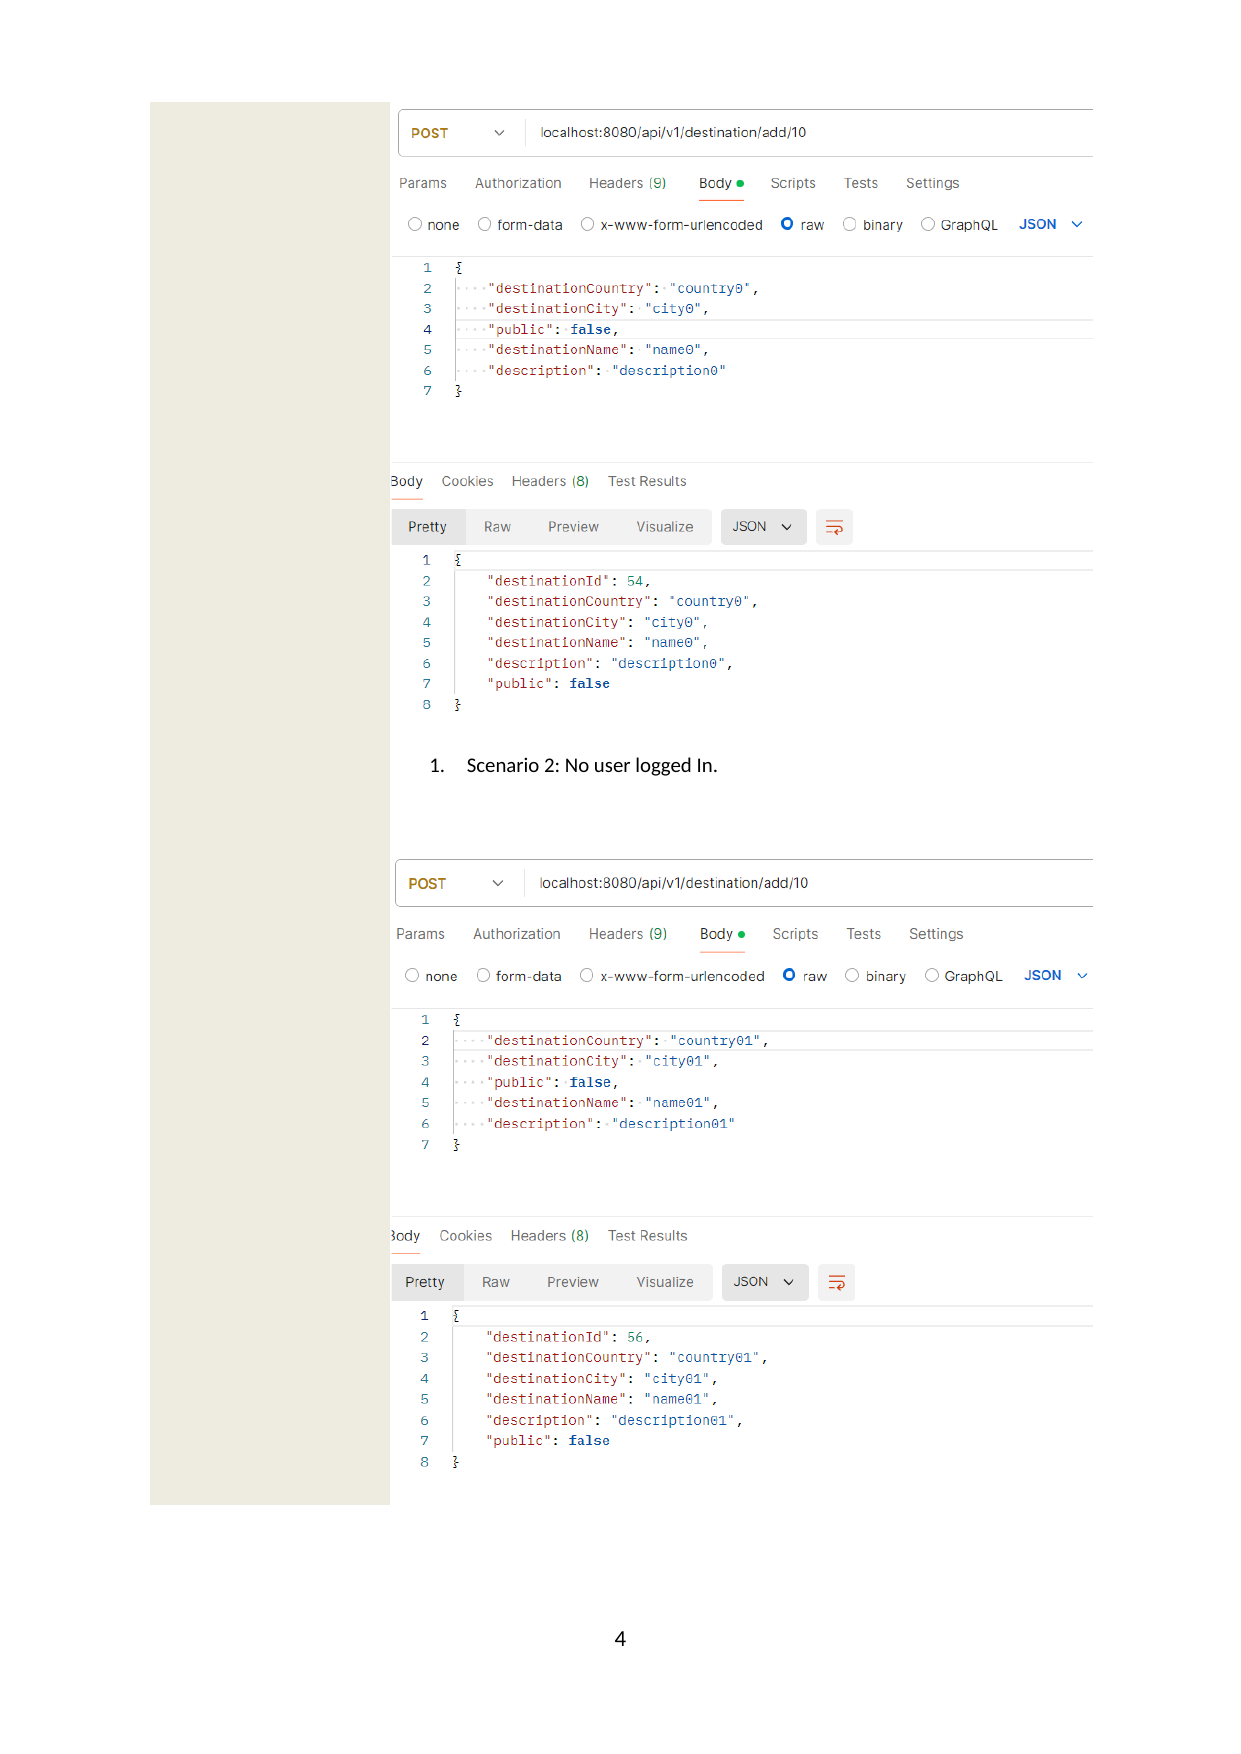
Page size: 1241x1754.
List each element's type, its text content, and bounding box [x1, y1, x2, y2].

table_cell [150, 751, 390, 1505]
picture [391, 103, 1093, 725]
table_cell Screenshots: [150, 102, 390, 751]
table_cell Scenario 2: No user logged In. [390, 751, 1100, 1505]
picture [391, 852, 1093, 1479]
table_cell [390, 102, 1100, 751]
